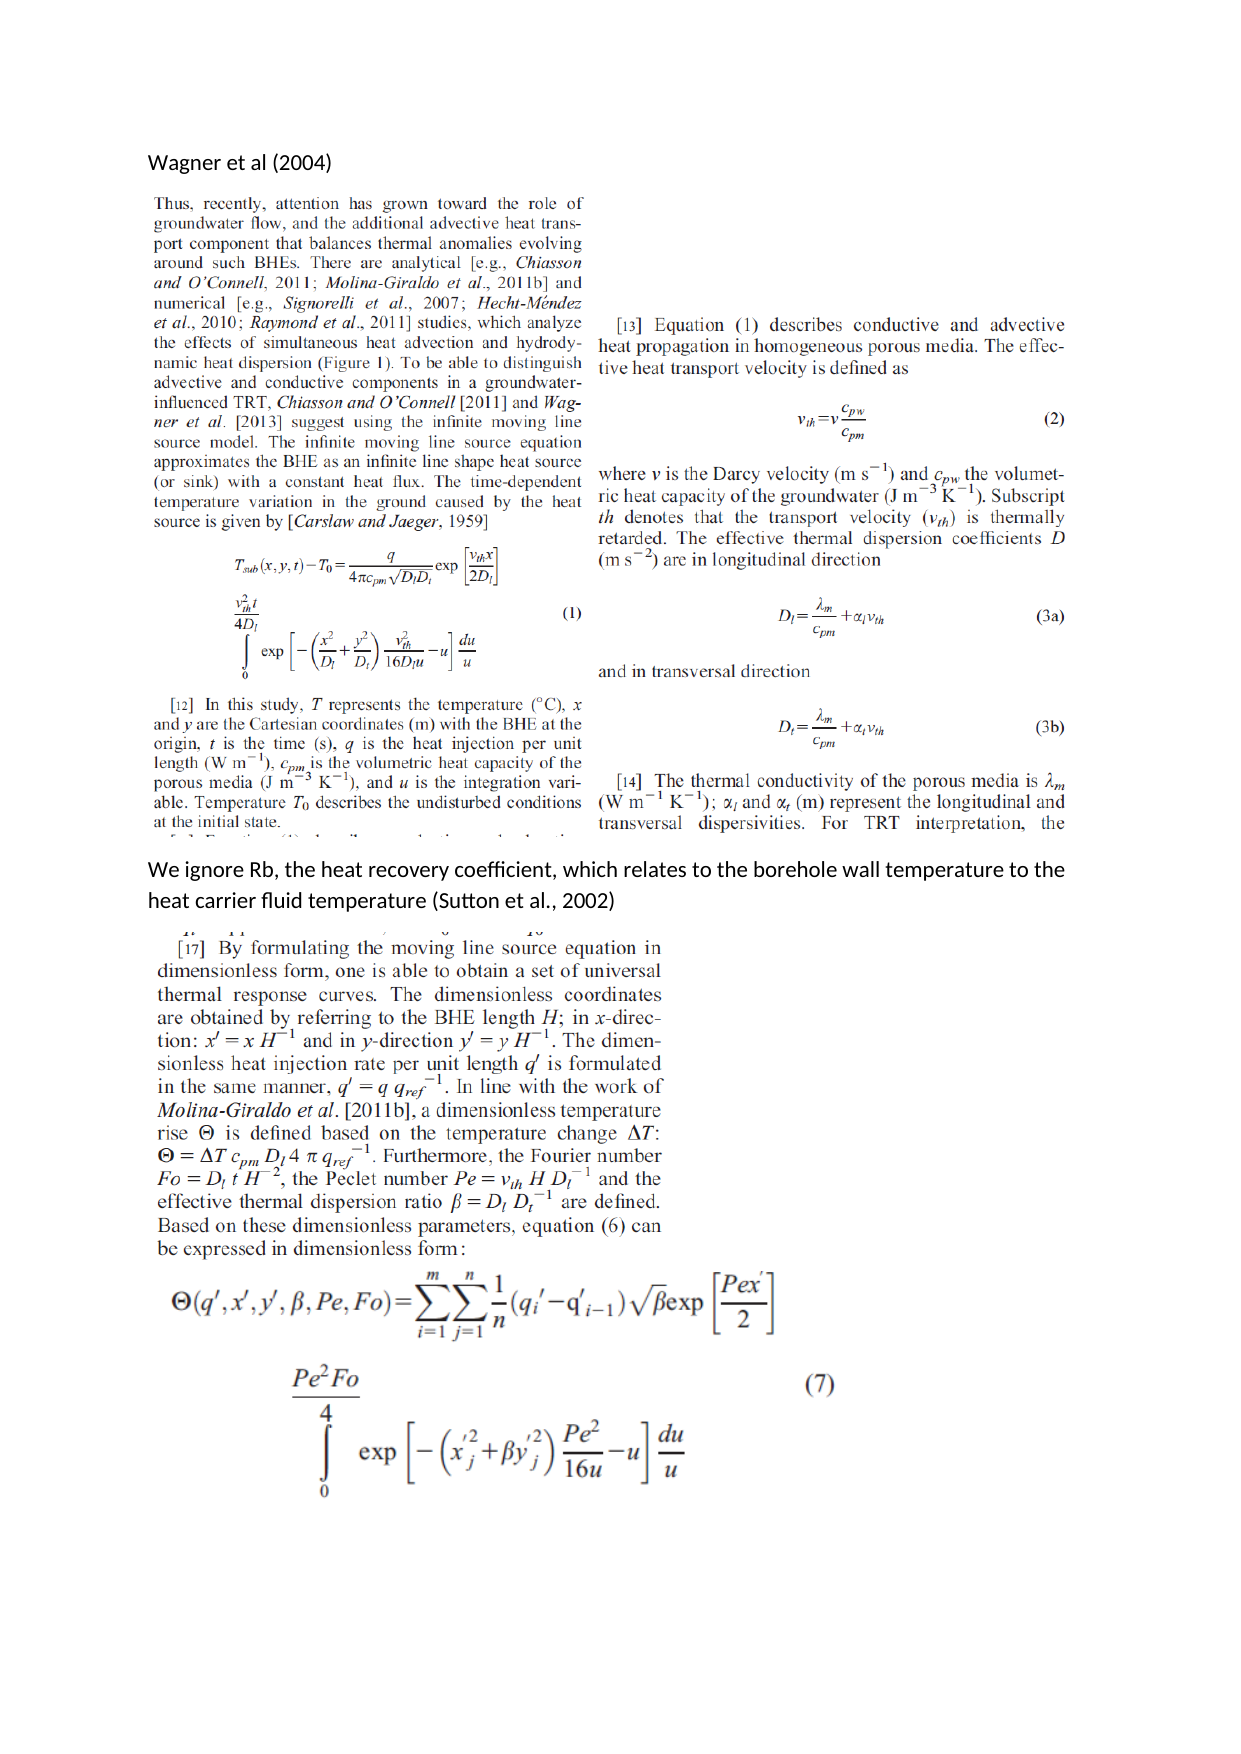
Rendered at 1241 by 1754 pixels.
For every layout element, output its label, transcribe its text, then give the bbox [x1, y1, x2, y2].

text Wagner et al (2004) [148, 148, 1093, 176]
picture [147, 194, 1087, 837]
picture [147, 1271, 884, 1521]
picture [147, 932, 675, 1270]
text We ignore Rb, the heat recovery coefficient, which relates to the borehole wall temperature to the heat carrier fluid temperature (Sutton et al., 2002) [148, 856, 1093, 914]
